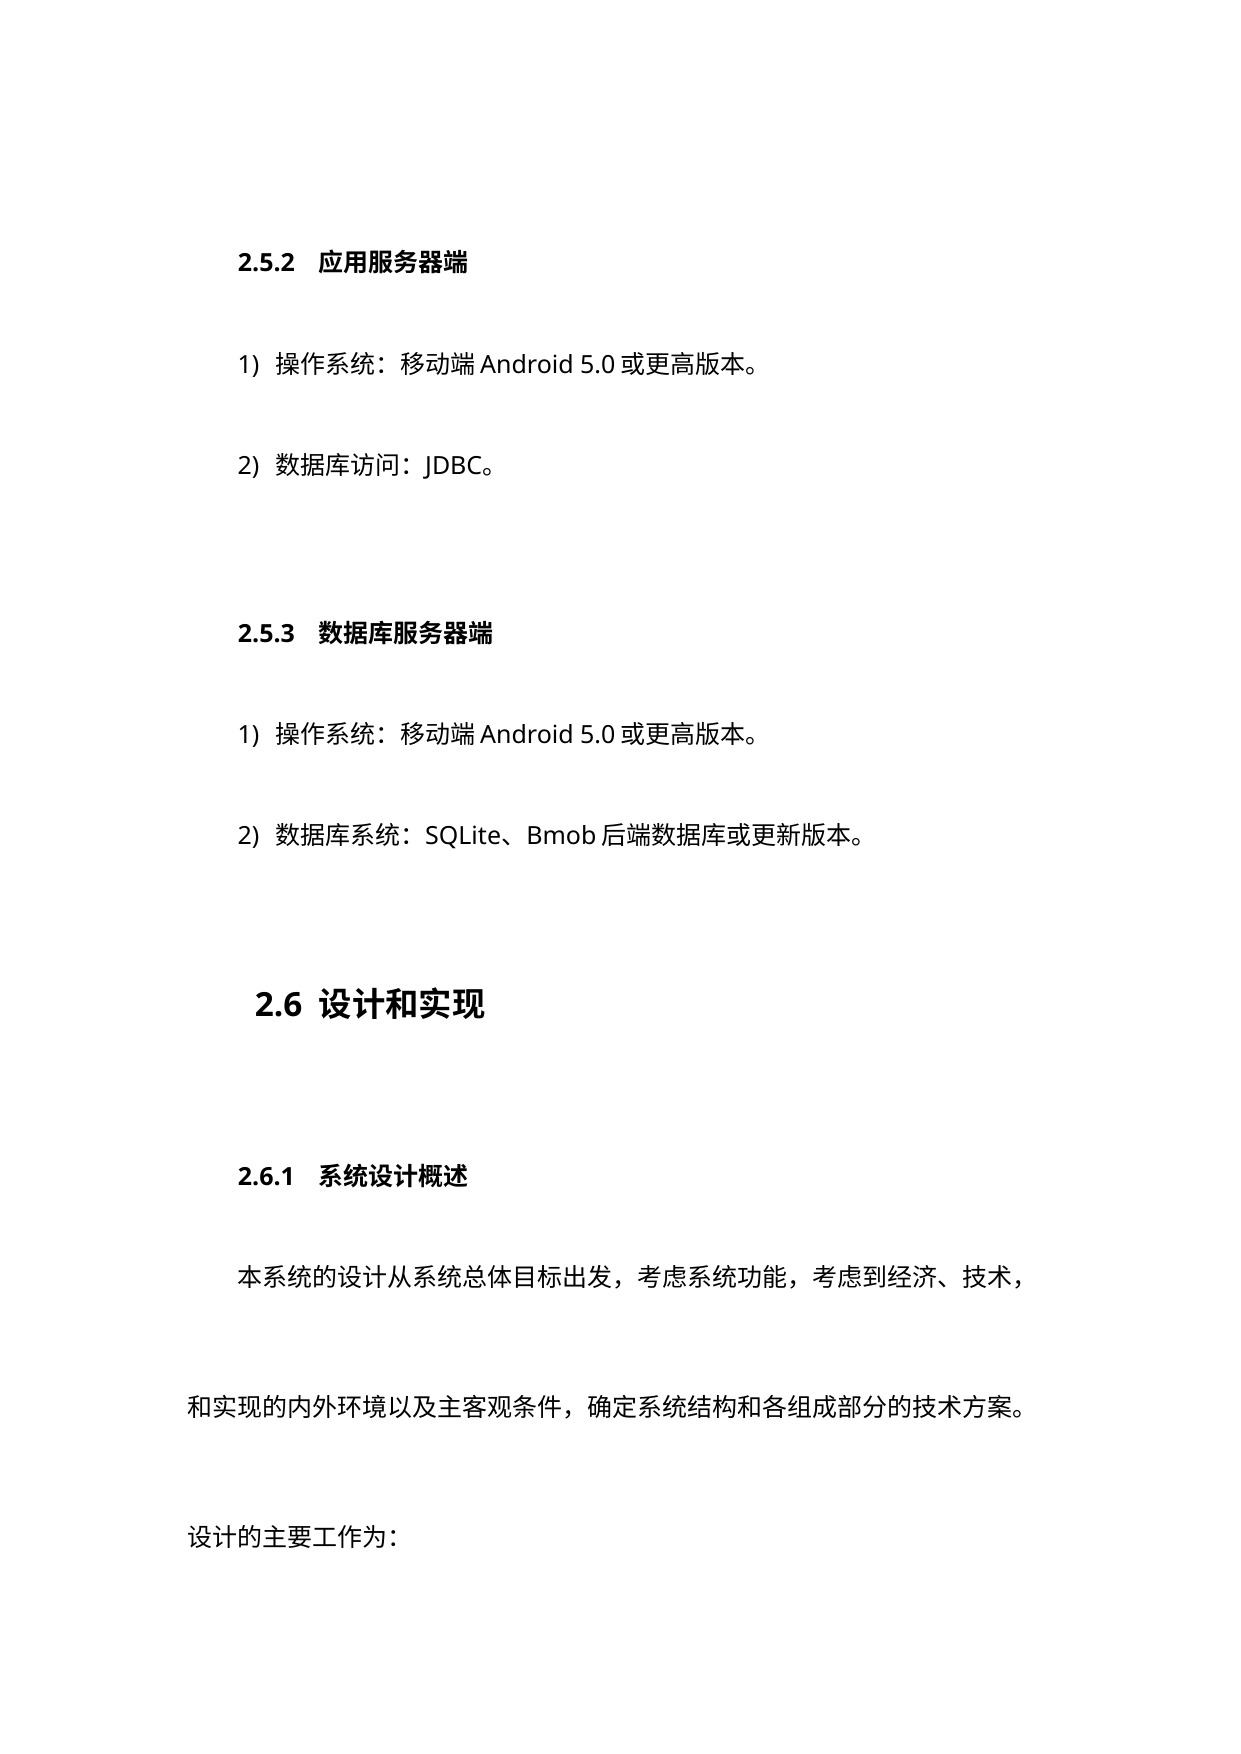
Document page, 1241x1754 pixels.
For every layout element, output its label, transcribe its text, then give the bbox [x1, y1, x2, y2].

list 数据库访问：JDBC。 [187, 431, 1053, 496]
list 操作系统：移动端Android 5.0或更高版本。 [187, 330, 1053, 395]
subtitle 系统设计概述 [187, 1142, 1053, 1207]
list 数据库系统：SQLite、Bmob后端数据库或更新版本。 [187, 801, 1053, 866]
subtitle 数据库服务器端 [187, 599, 1053, 664]
subtitle 设计和实现 [187, 969, 1053, 1034]
subtitle 应用服务器端 [187, 228, 1053, 293]
list 操作系统：移动端Android 5.0或更高版本。 [187, 700, 1053, 765]
text 本系统的设计从系统总体目标出发，考虑系统功能，考虑到经济、技术，和实现的内外环境以及主客观条件，确定系统结构和各组成部分的技术方案。设计的主要工作为： [187, 1243, 1053, 1568]
